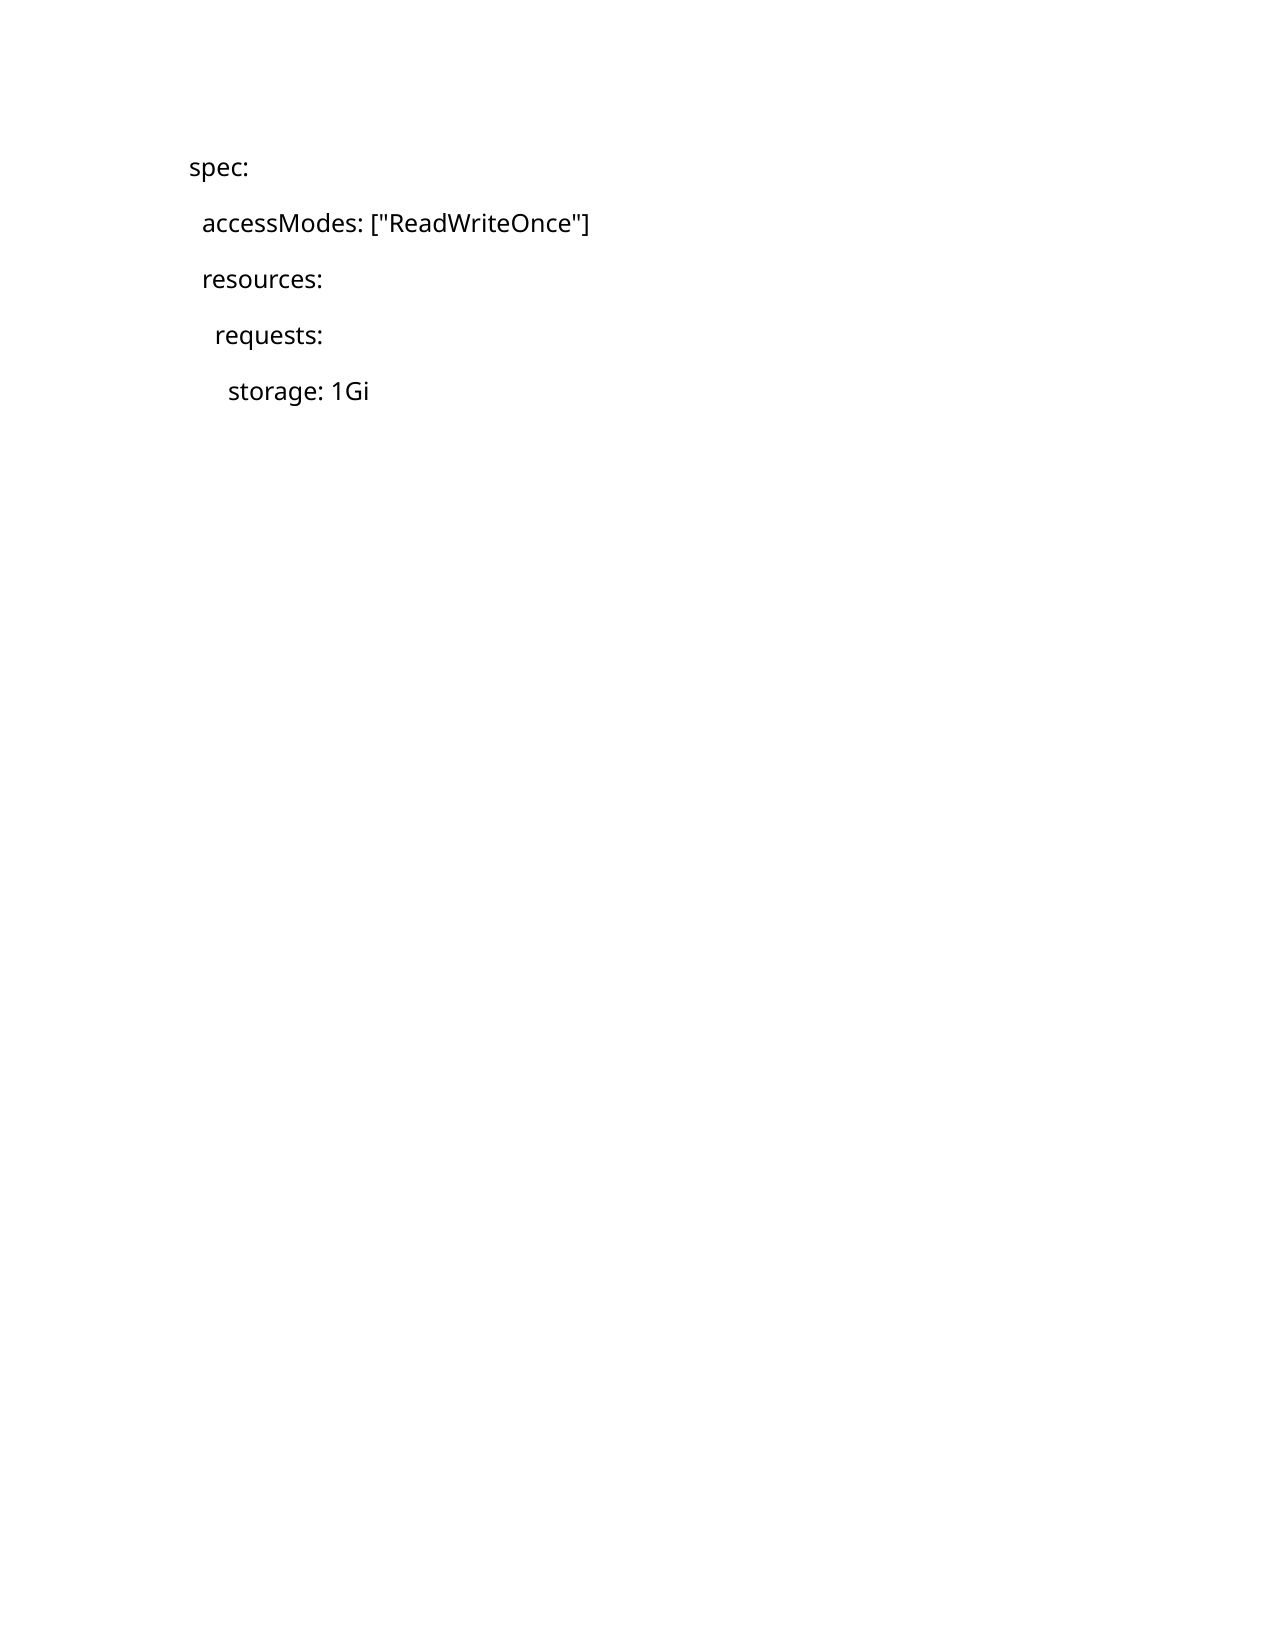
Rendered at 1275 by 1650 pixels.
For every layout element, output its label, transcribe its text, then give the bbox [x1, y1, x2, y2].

text accessModes: ["ReadWriteOnce"] [150, 206, 1125, 240]
text spec: [150, 150, 1125, 184]
text storage: 1Gi [150, 373, 1125, 407]
text resources: [150, 262, 1125, 296]
text requests: [150, 317, 1125, 352]
